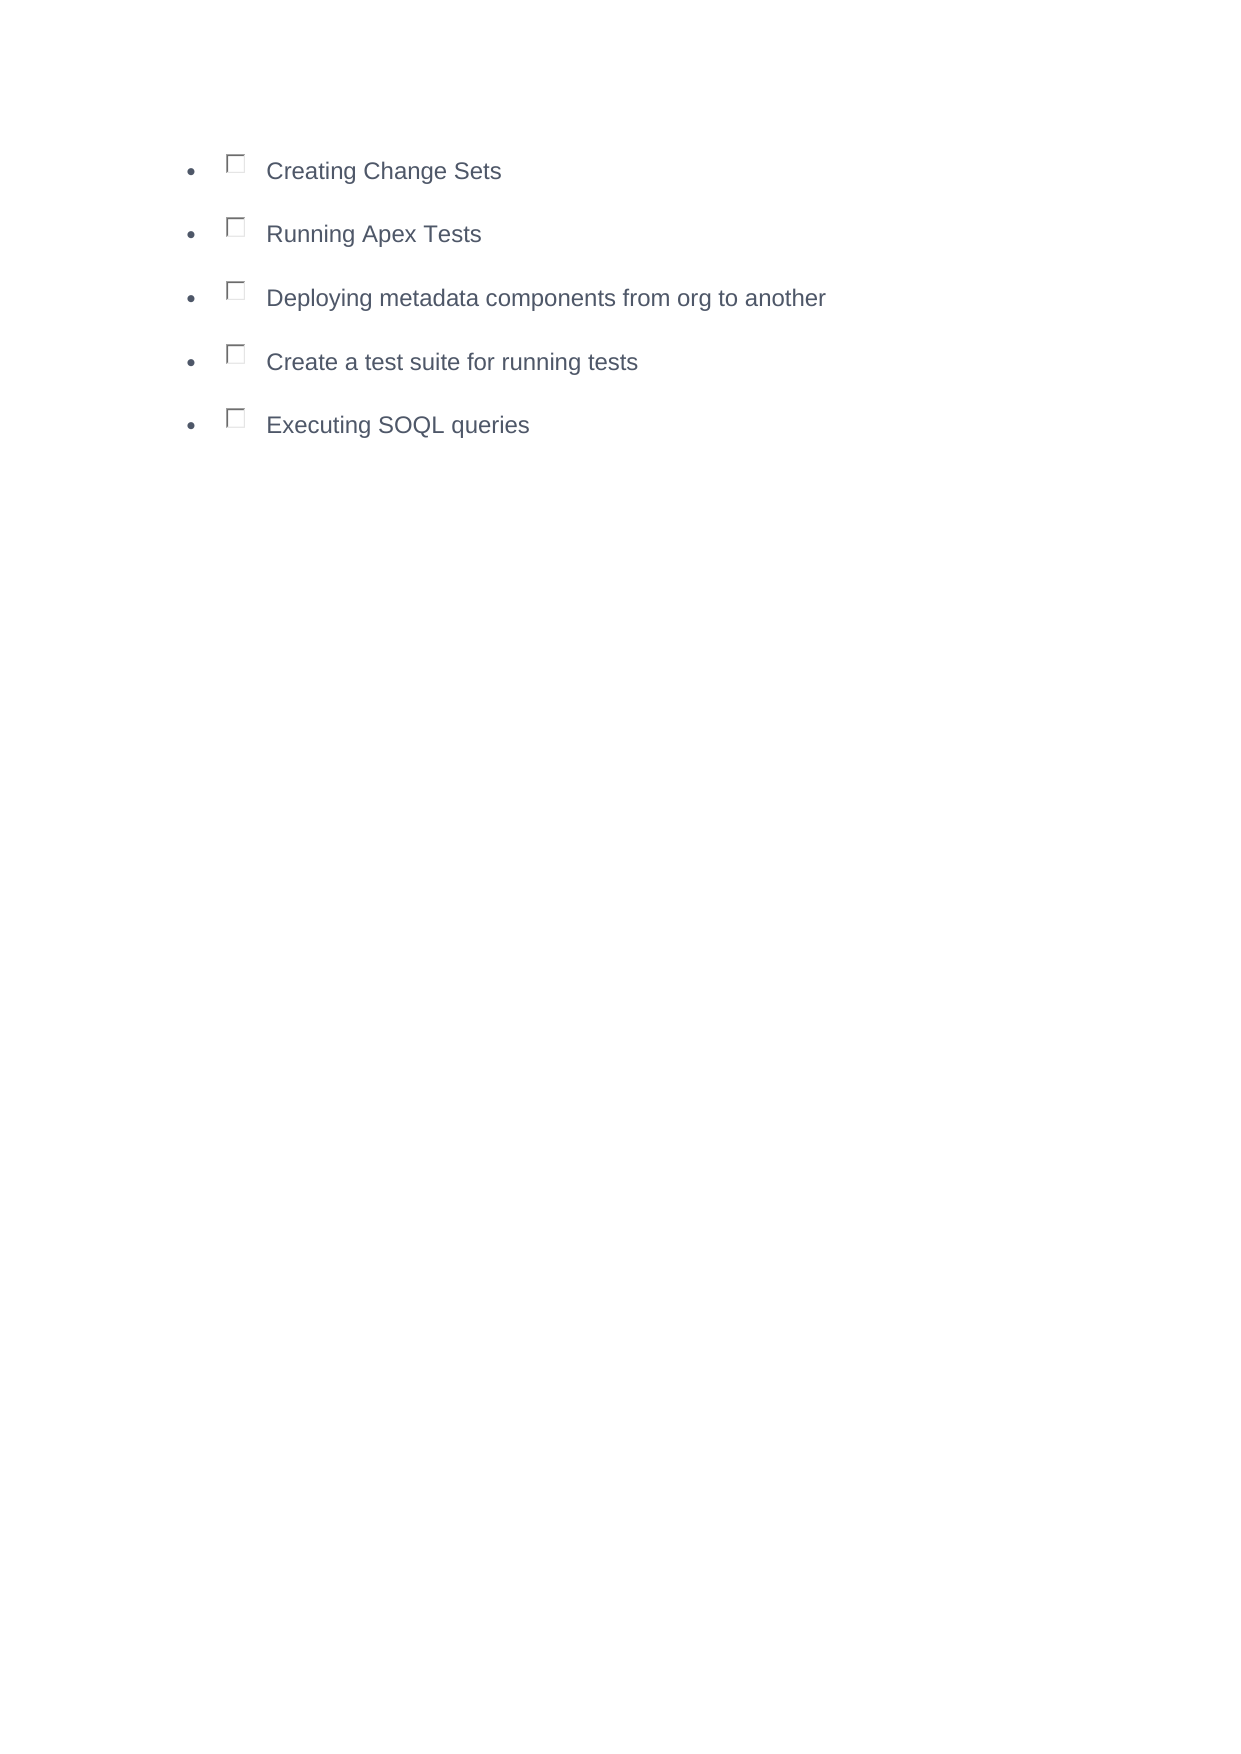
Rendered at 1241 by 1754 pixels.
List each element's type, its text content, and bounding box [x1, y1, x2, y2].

list Running Apex Tests [187, 213, 1090, 248]
list Create a test suite for running tests [187, 341, 1090, 375]
list Deploying metadata components from org to another [187, 277, 1090, 311]
list Executing SOQL queries [187, 404, 1090, 438]
list Creating Change Sets [187, 150, 1090, 184]
